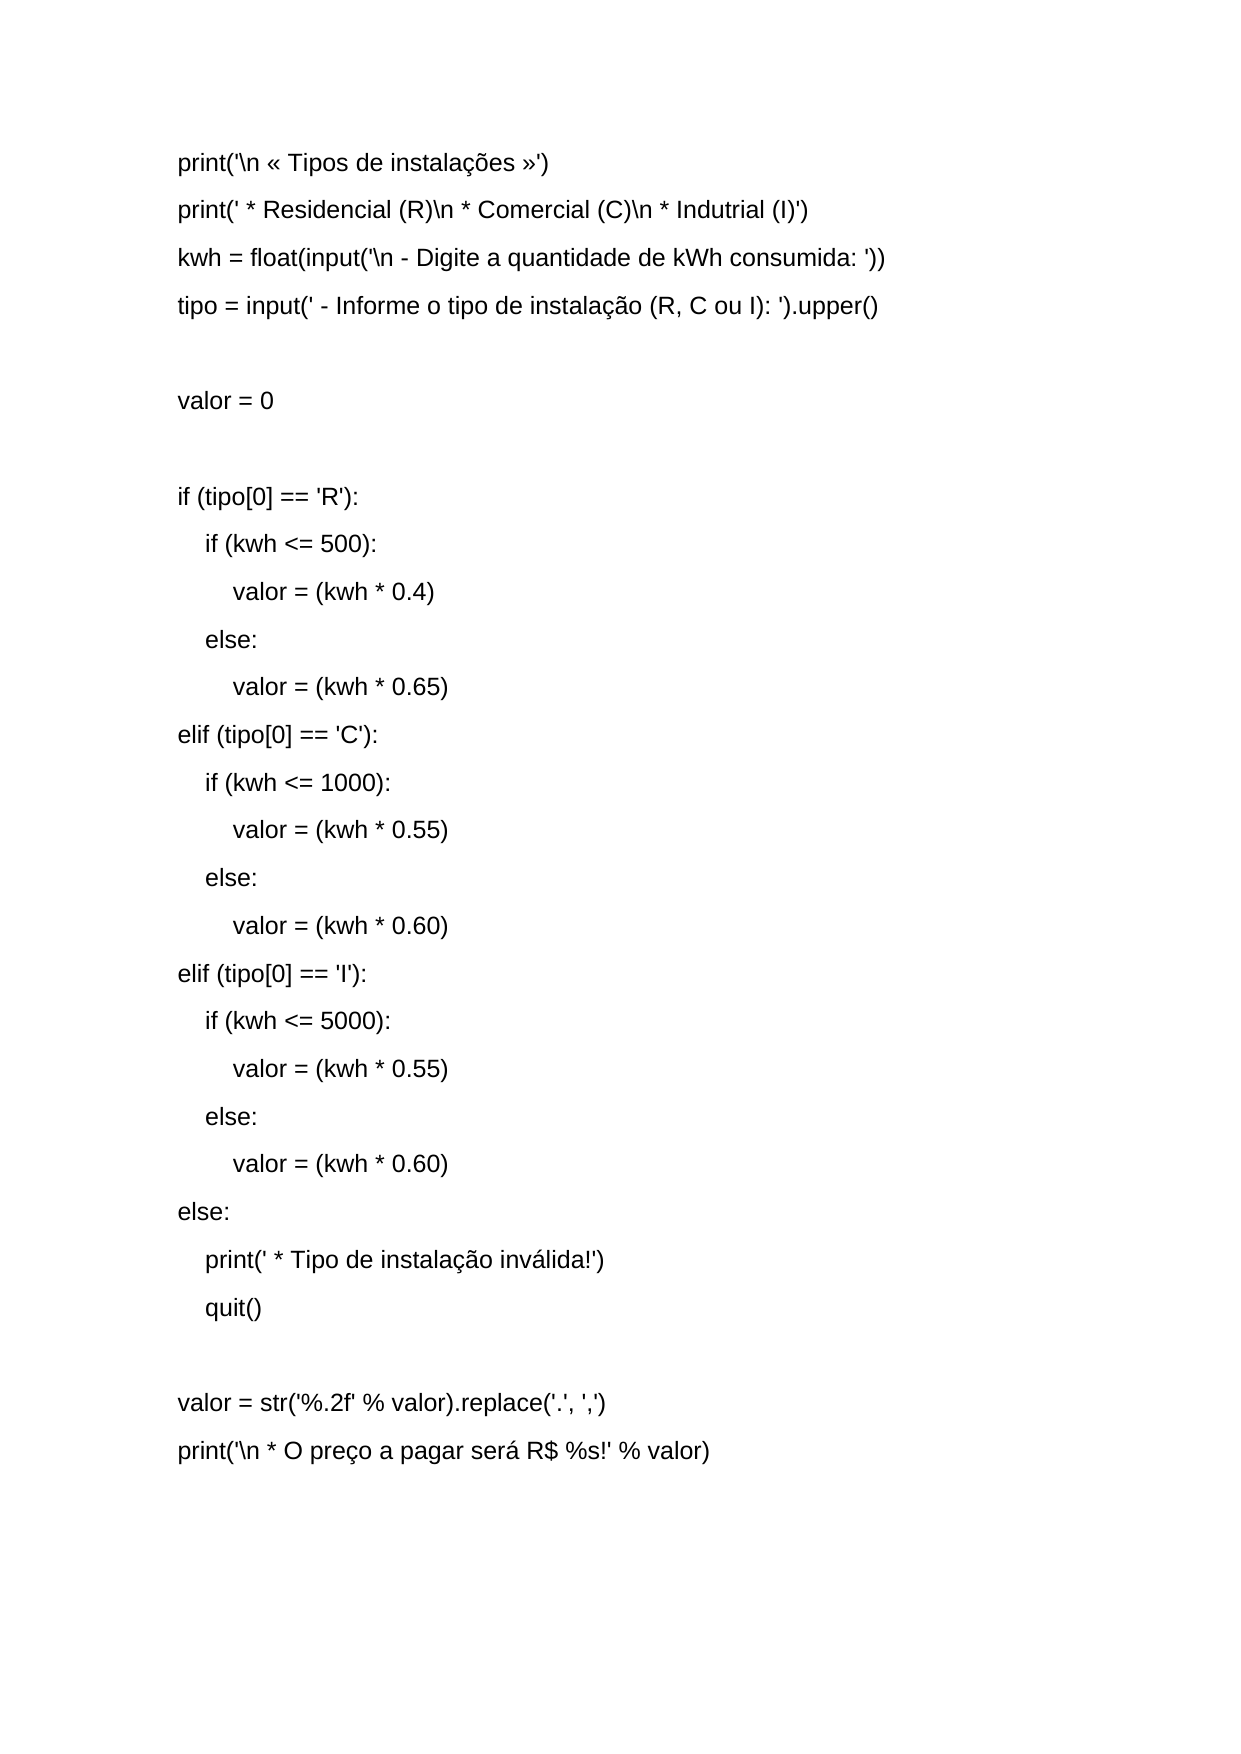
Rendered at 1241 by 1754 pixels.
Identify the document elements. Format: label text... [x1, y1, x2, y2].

text if (tipo[0] == 'R'): [177, 482, 1063, 510]
text print(' * Residencial (R)\n * Comercial (C)\n * Indutrial (I)') [177, 195, 1063, 224]
text elif (tipo[0] == 'C'): [177, 720, 1063, 749]
text if (kwh <= 1000): [177, 768, 1063, 797]
text else: [177, 1197, 1063, 1226]
text valor = (kwh * 0.55) [177, 1054, 1063, 1083]
text else: [177, 1102, 1063, 1131]
text print('\n * O preço a pagar será R$ %s!' % valor) [177, 1436, 1063, 1464]
text valor = (kwh * 0.4) [177, 577, 1063, 606]
text else: [177, 625, 1063, 653]
text valor = (kwh * 0.60) [177, 911, 1063, 940]
text tipo = input(' - Informe o tipo de instalação (R, C ou I): ').upper() [177, 291, 1063, 319]
text valor = (kwh * 0.60) [177, 1149, 1063, 1178]
text valor = (kwh * 0.65) [177, 672, 1063, 701]
text elif (tipo[0] == 'I'): [177, 959, 1063, 987]
text valor = 0 [177, 386, 1063, 415]
text if (kwh <= 5000): [177, 1006, 1063, 1035]
text print('\n « Tipos de instalações »') [177, 148, 1063, 176]
text quit() [177, 1293, 1063, 1321]
text print(' * Tipo de instalação inválida!') [177, 1245, 1063, 1274]
text valor = (kwh * 0.55) [177, 816, 1063, 844]
text if (kwh <= 500): [177, 529, 1063, 558]
text else: [177, 863, 1063, 892]
text kwh = float(input('\n - Digite a quantidade de kWh consumida: ')) [177, 243, 1063, 272]
text valor = str('%.2f' % valor).replace('.', ',') [177, 1388, 1063, 1417]
